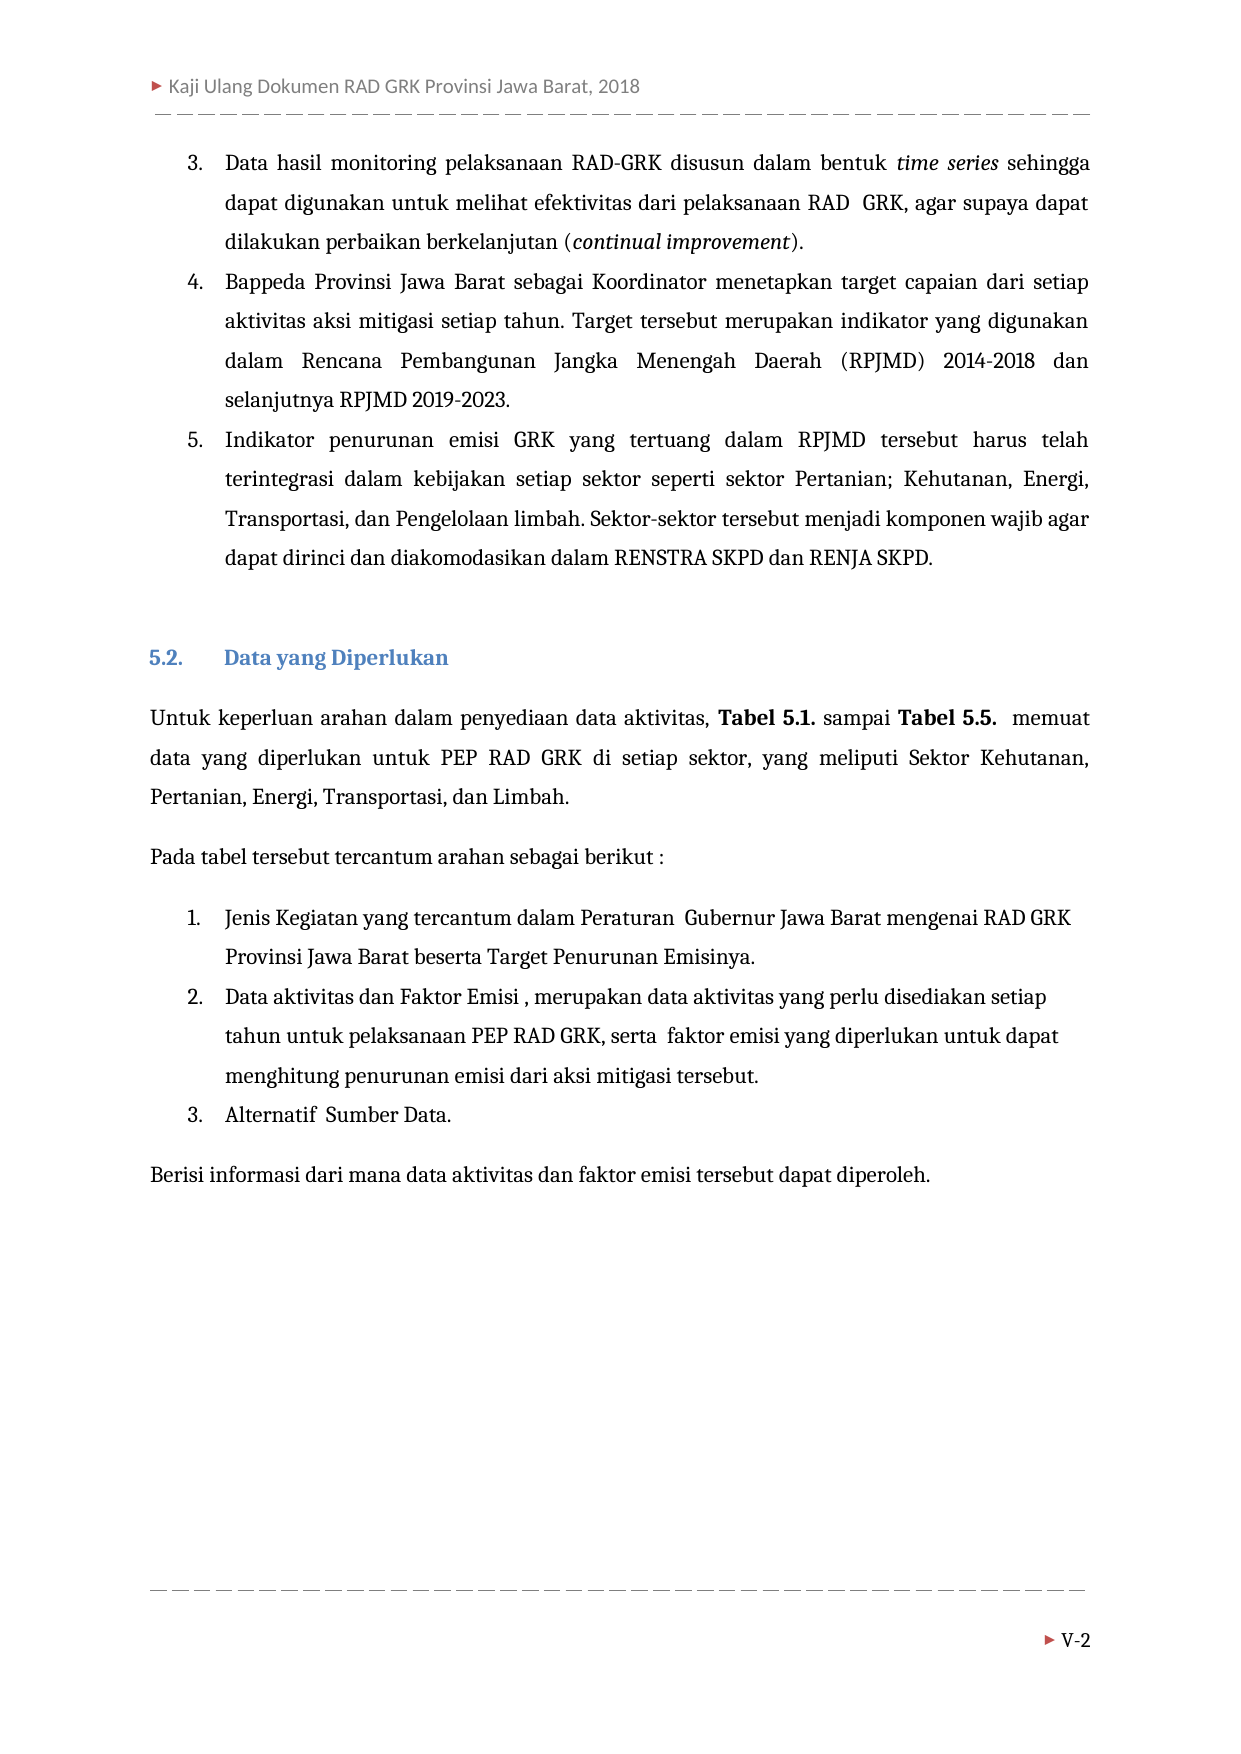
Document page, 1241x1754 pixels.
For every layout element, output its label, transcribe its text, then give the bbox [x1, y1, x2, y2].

subtitle Data yang Diperlukan [149, 644, 1090, 671]
text Berisi informasi dari mana data aktivitas dan faktor emisi tersebut dapat diperoleh. [150, 1162, 1090, 1188]
list Jenis Kegiatan yang tercantum dalam Peraturan Gubernur Jawa Barat mengenai RAD GRK Provinsi Jawa Barat beserta Target Penurunan Emisinya. [187, 904, 1090, 970]
list Alternatif Sumber Data. [187, 1102, 1090, 1128]
list Data hasil monitoring pelaksanaan RAD-GRK disusun dalam bentuk time series sehingga dapat digunakan untuk melihat efektivitas dari pelaksanaan RAD GRK, agar supaya dapat dilakukan perbaikan berkelanjutan (continual improvement). [187, 150, 1090, 255]
list Data aktivitas dan Faktor Emisi , merupakan data aktivitas yang perlu disediakan setiap tahun untuk pelaksanaan PEP RAD GRK, serta faktor emisi yang diperlukan untuk dapat menghitung penurunan emisi dari aksi mitigasi tersebut. [187, 983, 1090, 1089]
text Pada tabel tersebut tercantum arahan sebagai berikut : [150, 844, 1090, 871]
list Bappeda Provinsi Jawa Barat sebagai Koordinator menetapkan target capaian dari setiap aktivitas aksi mitigasi setiap tahun. Target tersebut merupakan indikator yang digunakan dalam Rencana Pembangunan Jangka Menengah Daerah (RPJMD) 2014-2018 dan selanjutnya RPJMD 2019-2023. [187, 268, 1090, 413]
list Indikator penurunan emisi GRK yang tertuang dalam RPJMD tersebut harus telah terintegrasi dalam kebijakan setiap sektor seperti sektor Pertanian; Kehutanan, Energi, Transportasi, dan Pengelolaan limbah. Sektor-sektor tersebut menjadi komponen wajib agar dapat dirinci dan diakomodasikan dalam RENSTRA SKPD dan RENJA SKPD. [187, 426, 1090, 571]
text Untuk keperluan arahan dalam penyediaan data aktivitas, Tabel 5.1. sampai Tabel 5.5. memuat data yang diperlukan untuk PEP RAD GRK di setiap sektor, yang meliputi Sektor Kehutanan, Pertanian, Energi, Transportasi, dan Limbah. [150, 705, 1090, 810]
